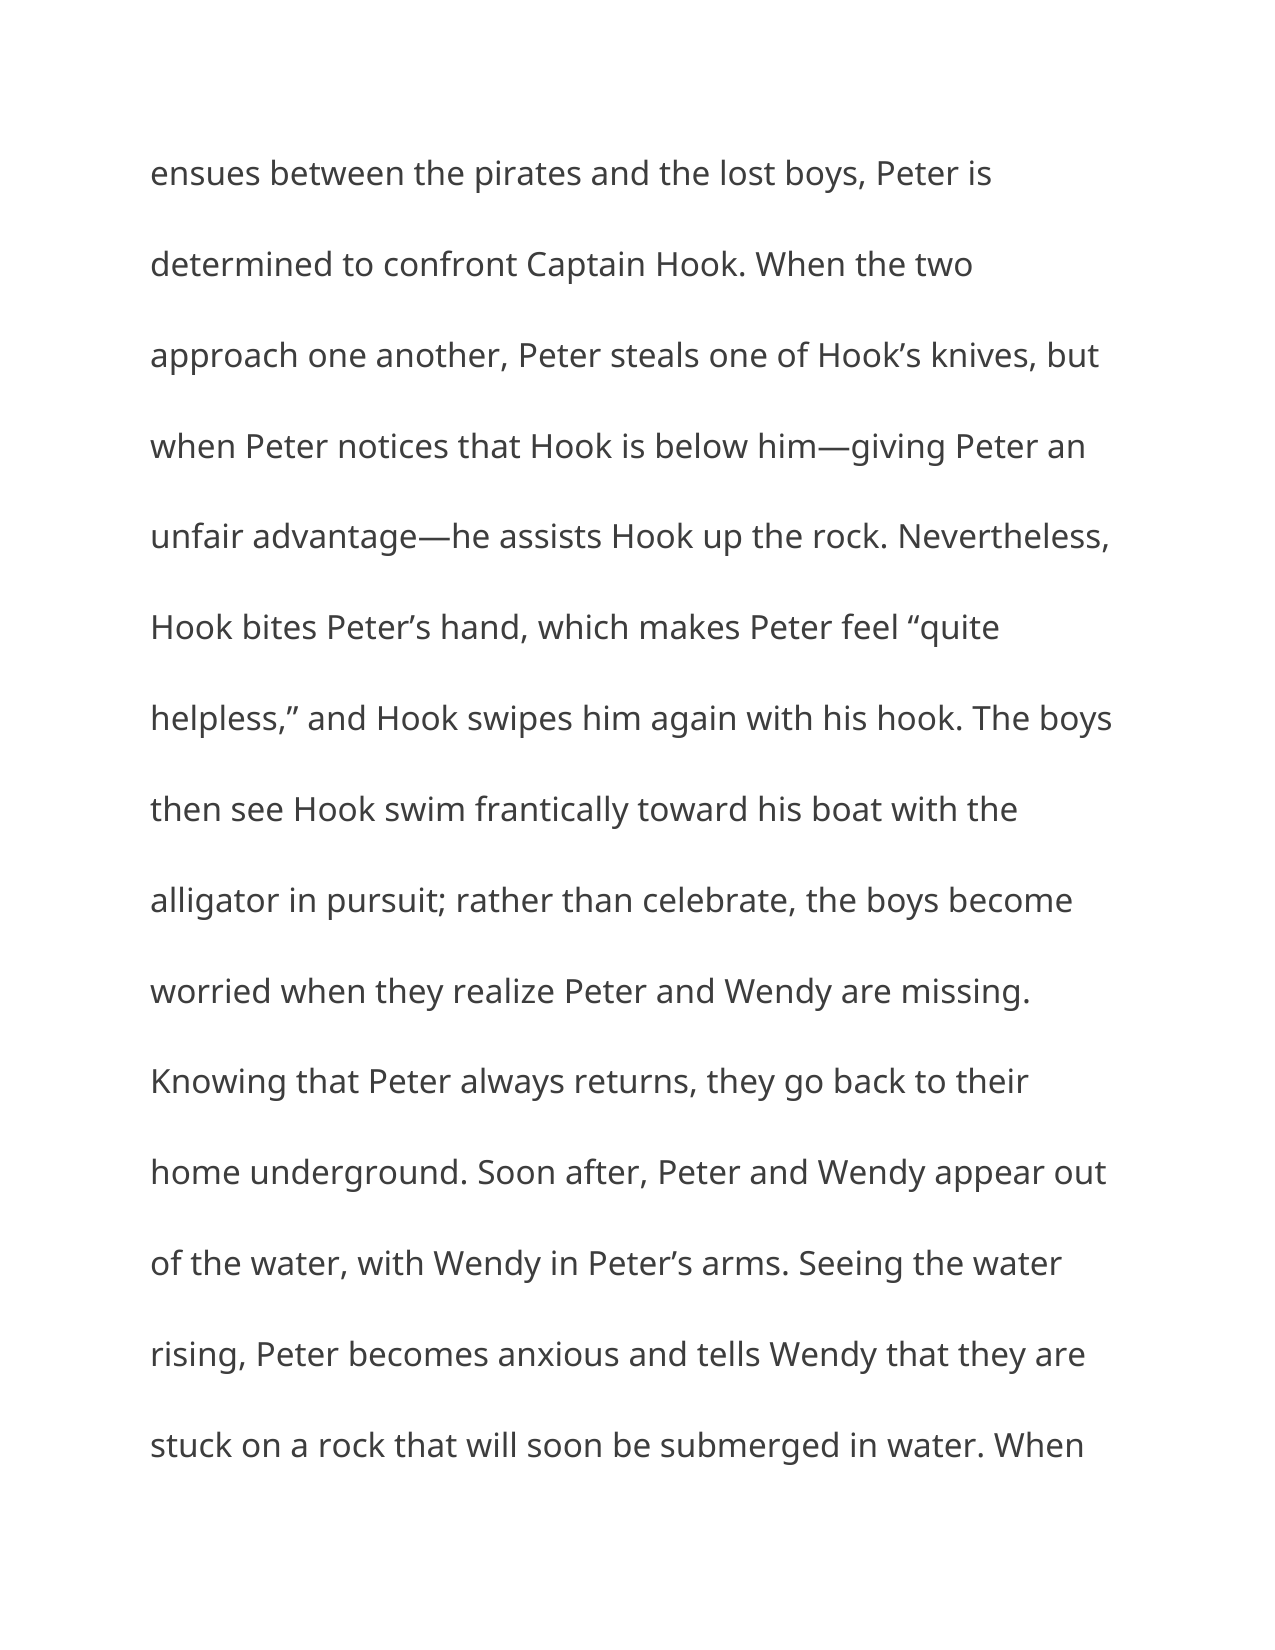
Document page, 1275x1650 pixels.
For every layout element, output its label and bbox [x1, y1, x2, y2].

text [150, 150, 1125, 1467]
